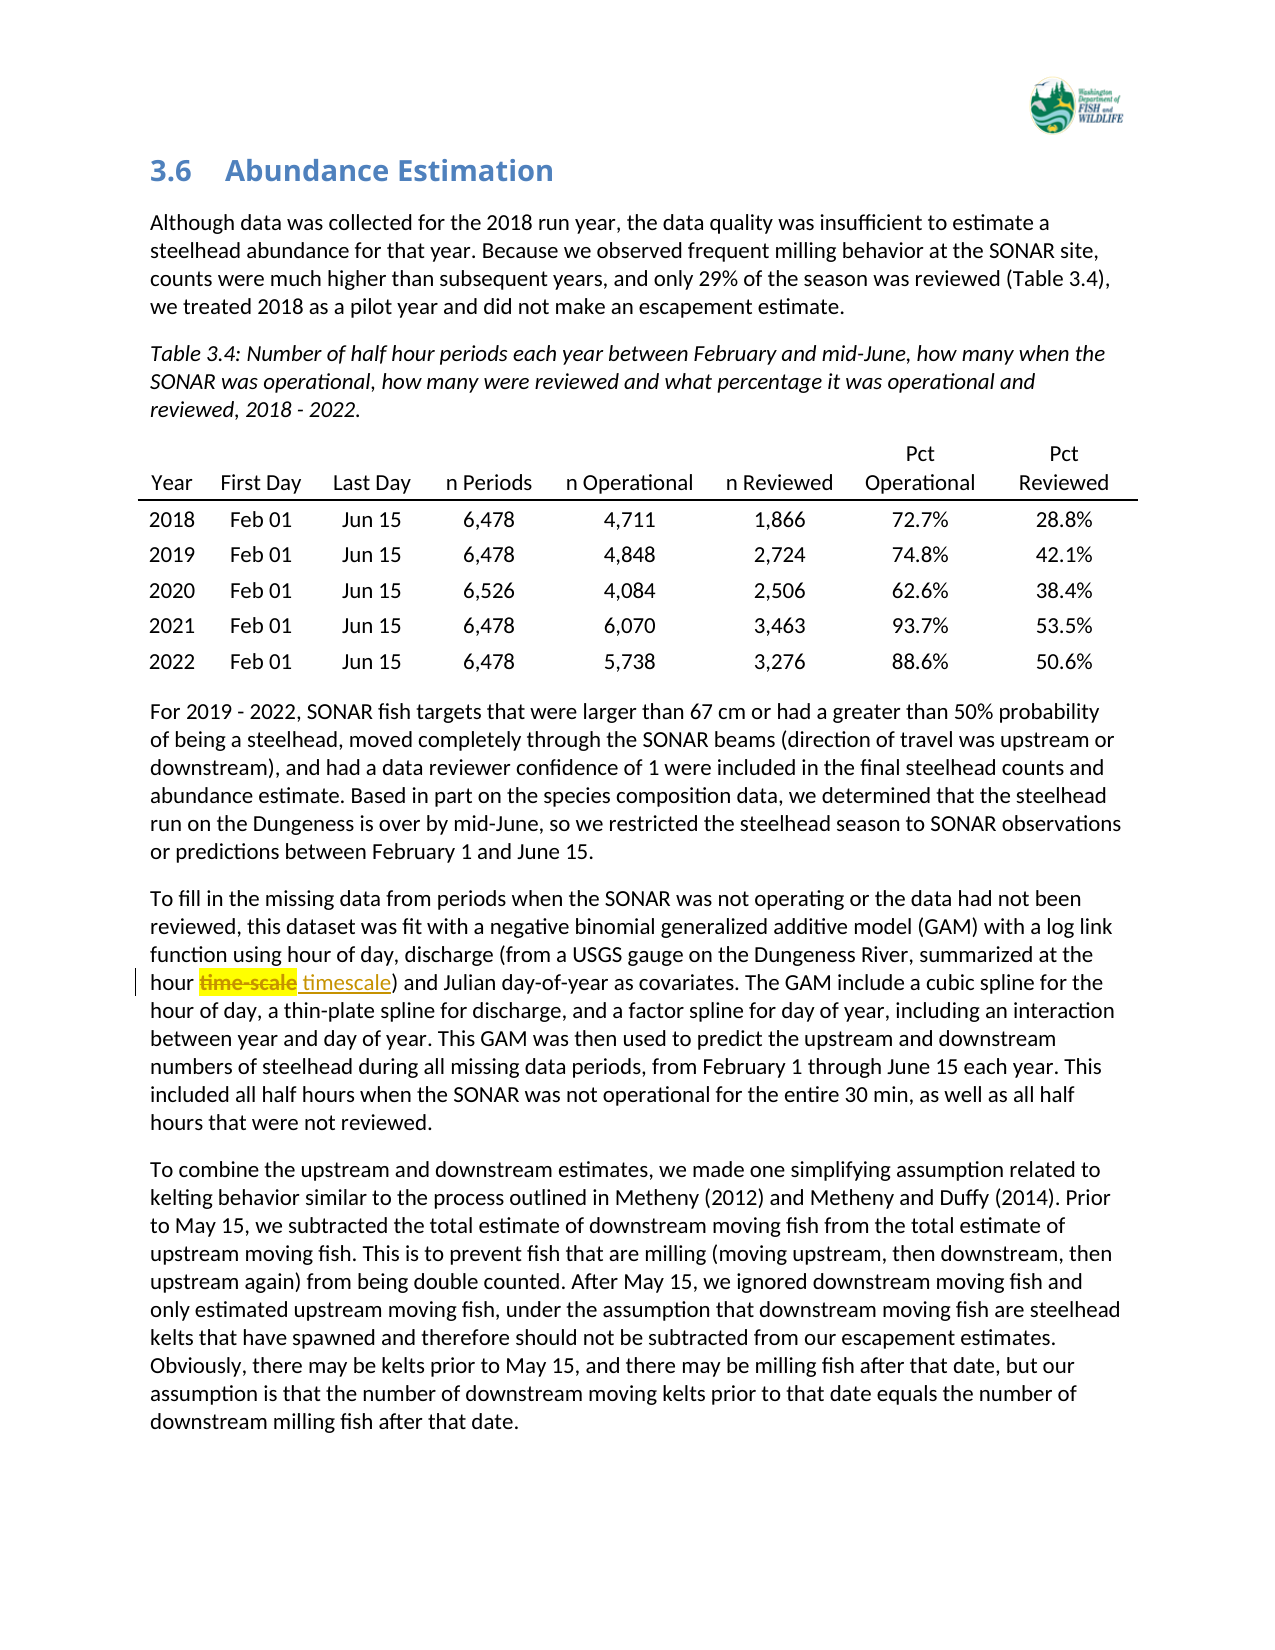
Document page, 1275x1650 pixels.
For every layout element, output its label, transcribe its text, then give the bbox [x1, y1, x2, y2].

table_cell 1,866 [709, 501, 850, 536]
text Table 3.4: Number of half hour periods each year between February and mid-June, how many when the SONAR was operational, how many were reviewed and what percentage it was operational and reviewed, 2018 - 2022. [150, 339, 1125, 423]
table_cell 50.6% [990, 643, 1137, 678]
table_header n Reviewed [709, 436, 850, 499]
table_cell 28.8% [990, 501, 1137, 536]
text Although data was collected for the 2018 run year, the data quality was insufficient to estimate a steelhead abundance for that year. Because we observed frequent milling behavior at the SONAR site, counts were much higher than subsequent years, and only 29% of the season was reviewed (Table 3.4), we treated 2018 as a pilot year and did not make an escapement estimate. [150, 208, 1125, 321]
table_cell 42.1% [990, 536, 1137, 572]
text To fill in the missing data from periods when the SONAR was not operating or the data had not been reviewed, this dataset was fit with a negative binomial generalized additive model (GAM) with a log link function using hour of day, discharge (from a USGS gauge on the Dungeness River, summarized at the hour time-scale) and Julian day-of-year as covariates. The GAM include a cubic spline for the hour of day, a thin-plate spline for discharge, and a factor spline for day of year, including an interaction between year and day of year. This GAM was then used to predict the upstream and downstream numbers of steelhead during all missing data periods, from February 1 through June 15 each year. This included all half hours when the SONAR was not operational for the entire 30 min, as well as all half hours that were not reviewed. [150, 884, 1125, 1136]
table_cell Feb 01 [206, 501, 315, 536]
text For 2019 - 2022, SONAR fish targets that were larger than 67 cm or had a greater than 50% probability of being a steelhead, moved completely through the SONAR beams (direction of travel was upstream or downstream), and had a data reviewer confidence of 1 were included in the final steelhead counts and abundance estimate. Based in part on the species composition data, we determined that the steelhead run on the Dungeness is over by mid-June, so we restricted the steelhead season to SONAR observations or predictions between February 1 and June 15. [150, 697, 1125, 865]
table_cell 2,724 [709, 536, 850, 572]
table_cell 2018 [138, 501, 206, 536]
table_cell Feb 01 [206, 572, 315, 607]
table_cell Jun 15 [315, 608, 428, 643]
table_cell 2022 [138, 643, 206, 678]
table_header Last Day [315, 436, 428, 499]
table_cell 5,738 [550, 643, 709, 678]
table_cell Jun 15 [315, 536, 428, 572]
table_cell 93.7% [850, 608, 990, 643]
table_cell 3,276 [709, 643, 850, 678]
table_cell 4,711 [550, 501, 709, 536]
table_cell Jun 15 [315, 572, 428, 607]
table_cell 38.4% [990, 572, 1137, 607]
table_cell Feb 01 [206, 643, 315, 678]
table_cell Jun 15 [315, 643, 428, 678]
table_cell 74.8% [850, 536, 990, 572]
table_cell 2,506 [709, 572, 850, 607]
table_cell 6,478 [428, 608, 550, 643]
table_cell 4,084 [550, 572, 709, 607]
table_header Pct Operational [850, 436, 990, 499]
table_cell 6,478 [428, 643, 550, 678]
table_cell 6,526 [428, 572, 550, 607]
table_header First Day [206, 436, 315, 499]
table_cell 6,478 [428, 536, 550, 572]
table_cell Feb 01 [206, 608, 315, 643]
table_cell 72.7% [850, 501, 990, 536]
table_cell Feb 01 [206, 536, 315, 572]
picture [1027, 75, 1125, 137]
table_cell 4,848 [550, 536, 709, 572]
table_cell Jun 15 [315, 501, 428, 536]
table_header Year [138, 436, 206, 499]
table_cell 6,070 [550, 608, 709, 643]
table_cell 53.5% [990, 608, 1137, 643]
subtitle 3.6 Abundance Estimation [150, 150, 1125, 190]
table_header n Periods [428, 436, 550, 499]
table_cell 2020 [138, 572, 206, 607]
table_cell 88.6% [850, 643, 990, 678]
table_header n Operational [550, 436, 709, 499]
table_cell 2021 [138, 608, 206, 643]
table_cell 2019 [138, 536, 206, 572]
table_header Pct Reviewed [990, 436, 1137, 499]
table_cell 62.6% [850, 572, 990, 607]
text To combine the upstream and downstream estimates, we made one simplifying assumption related to kelting behavior similar to the process outlined in Metheny (2012) and Metheny and Duffy (2014). Prior to May 15, we subtracted the total estimate of downstream moving fish from the total estimate of upstream moving fish. This is to prevent fish that are milling (moving upstream, then downstream, then upstream again) from being double counted. After May 15, we ignored downstream moving fish and only estimated upstream moving fish, under the assumption that downstream moving fish are steelhead kelts that have spawned and therefore should not be subtracted from our escapement estimates. Obviously, there may be kelts prior to May 15, and there may be milling fish after that date, but our assumption is that the number of downstream moving kelts prior to that date equals the number of downstream milling fish after that date. [150, 1155, 1125, 1435]
table_cell 6,478 [428, 501, 550, 536]
table_cell 3,463 [709, 608, 850, 643]
